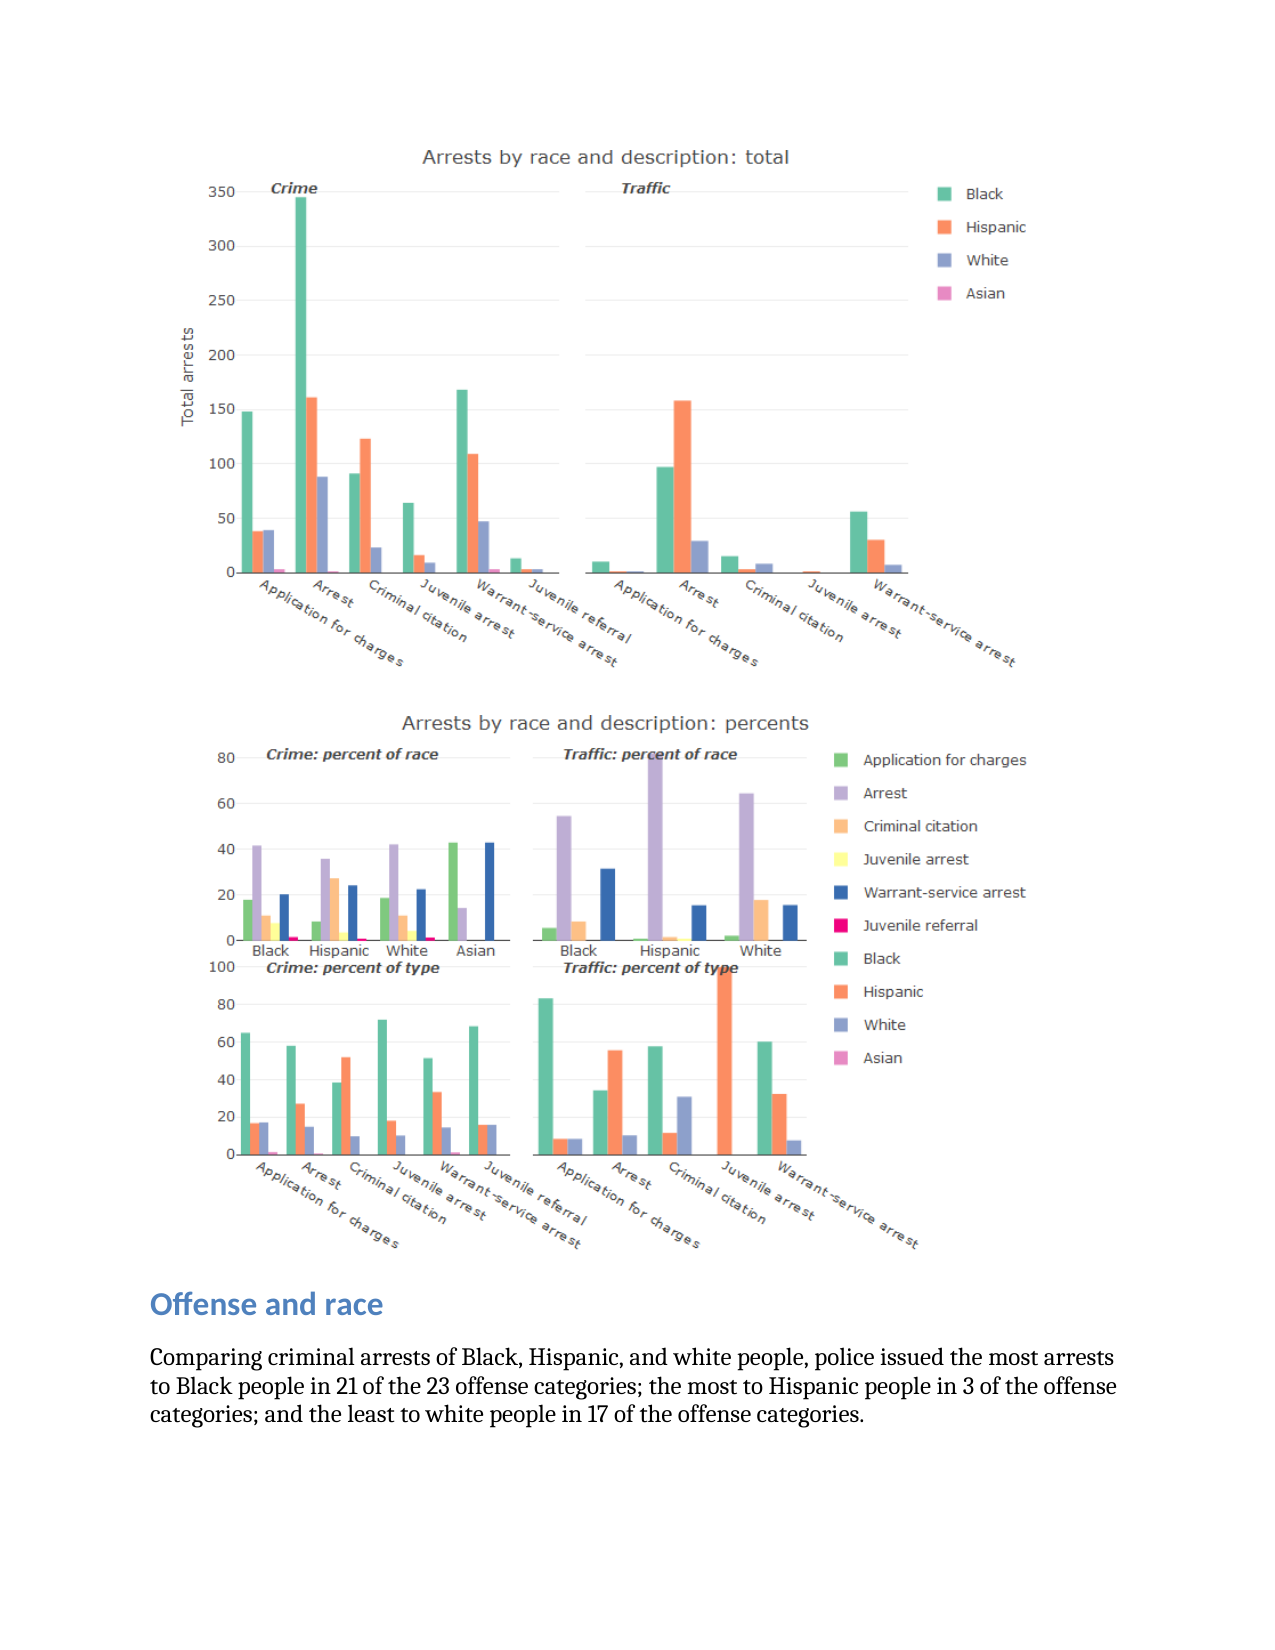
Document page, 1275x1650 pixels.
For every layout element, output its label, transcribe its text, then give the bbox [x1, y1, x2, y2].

subtitle Offense and race [150, 1283, 1125, 1324]
picture [168, 715, 1044, 1263]
picture [168, 150, 1044, 697]
text Comparing criminal arrests of Black, Hispanic, and white people, police issued the most arrests to Black people in 21 of the 23 offense categories; the most to Hispanic people in 3 of the offense categories; and the least to white people in 17 of the offense categories. [150, 1343, 1125, 1429]
